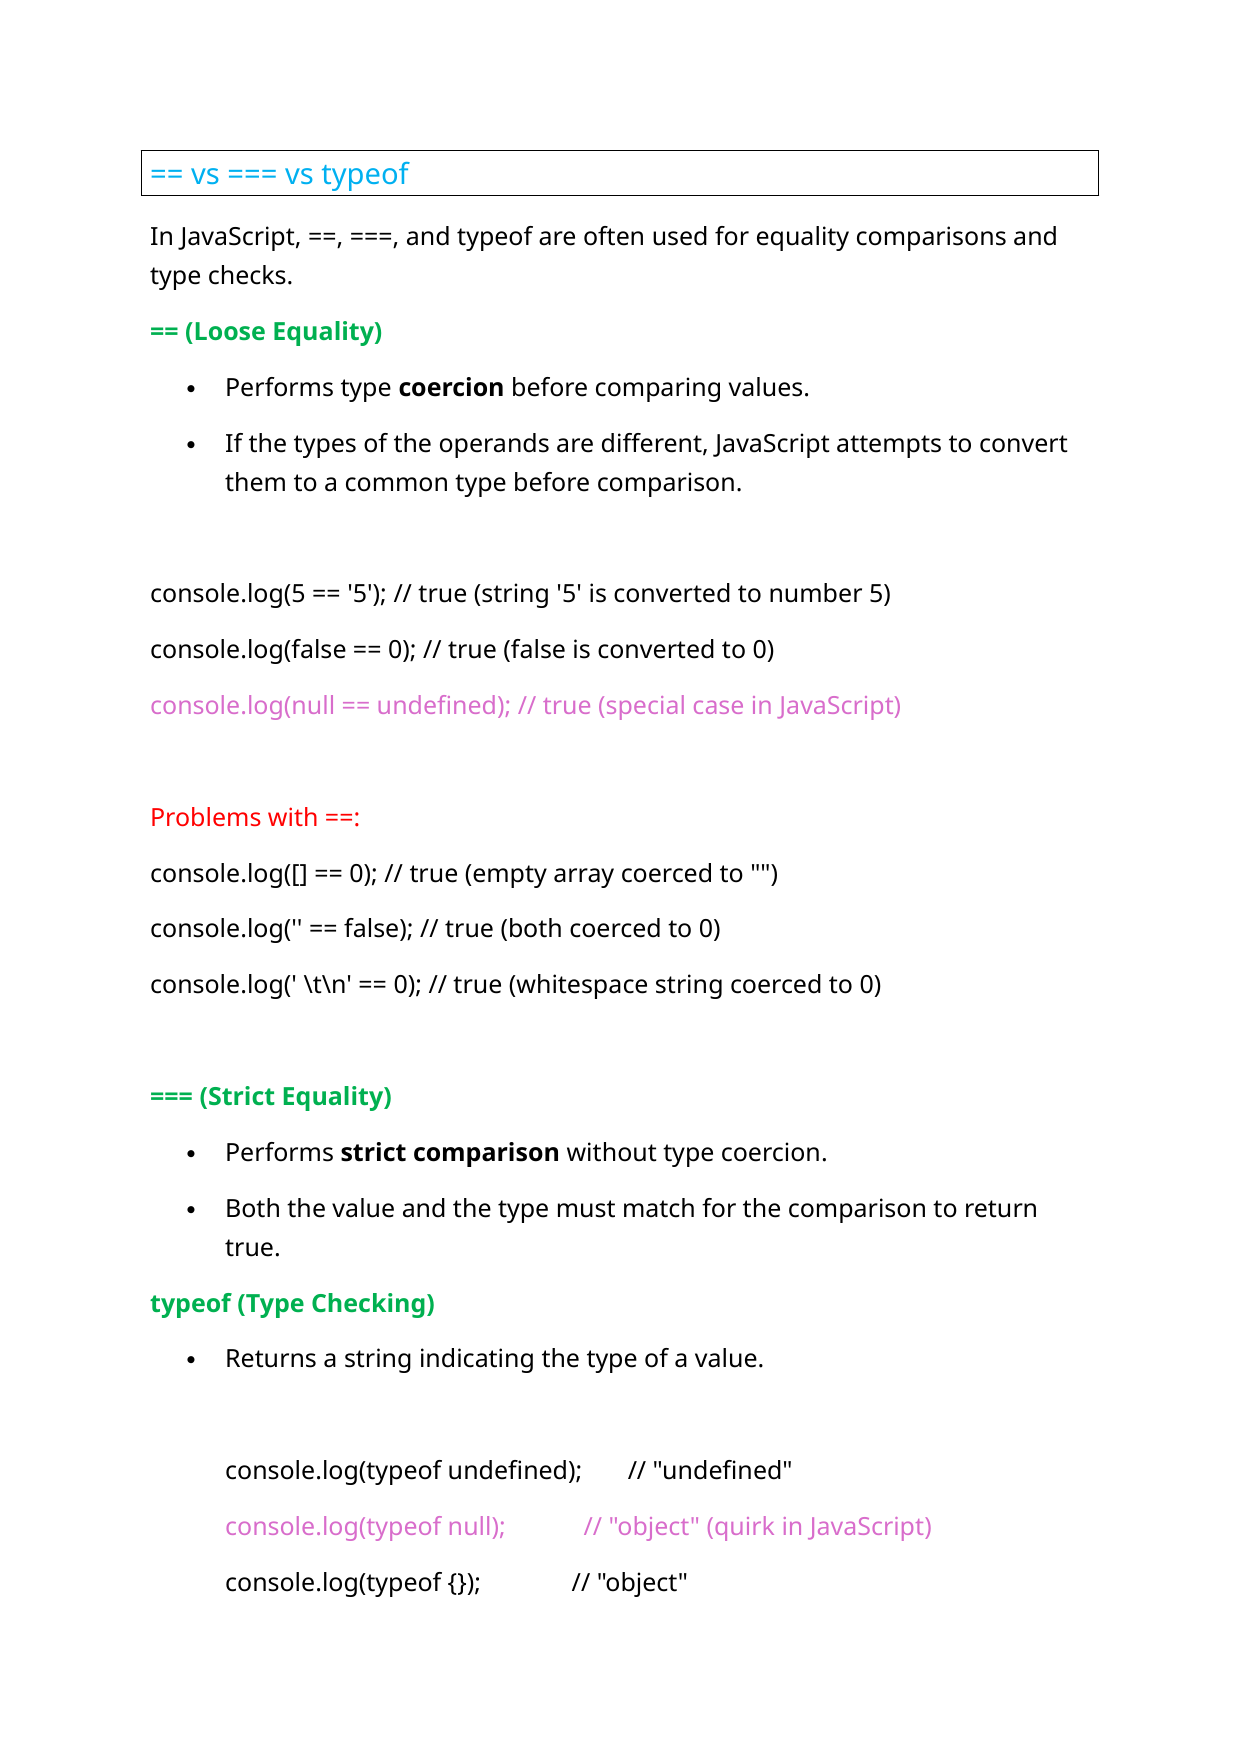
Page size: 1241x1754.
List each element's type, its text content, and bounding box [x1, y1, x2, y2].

list If the types of the operands are different, JavaScript attempts to convert them to a common type before comparison. [187, 425, 1090, 498]
text console.log(null == undefined); // true (special case in JavaScript) [150, 688, 1090, 722]
text console.log(5 == '5'); // true (string '5' is converted to number 5) [150, 576, 1090, 610]
text console.log(typeof undefined); // "undefined" [225, 1453, 1090, 1487]
text == vs === vs typeof [142, 151, 1098, 195]
text console.log(typeof null); // "object" (quirk in JavaScript) [225, 1508, 1090, 1543]
text console.log([] == 0); // true (empty array coerced to "") [150, 855, 1090, 889]
text console.log('' == false); // true (both coerced to 0) [150, 911, 1090, 945]
list Performs strict comparison without type coercion. [187, 1134, 1090, 1168]
text In JavaScript, ==, ===, and typeof are often used for equality comparisons and type checks. [150, 218, 1090, 292]
text Problems with ==: [150, 799, 1090, 833]
text console.log(typeof {}); // "object" [225, 1564, 1090, 1598]
text console.log(false == 0); // true (false is converted to 0) [150, 632, 1090, 666]
text == (Loose Equality) [150, 313, 1090, 348]
text === (Strict Equality) [150, 1078, 1090, 1113]
text console.log(' \t\n' == 0); // true (whitespace string coerced to 0) [150, 967, 1090, 1001]
text typeof (Type Checking) [150, 1285, 1090, 1319]
list Returns a string indicating the type of a value. [187, 1341, 1090, 1375]
list Performs type coercion before comparing values. [187, 369, 1090, 403]
list Both the value and the type must match for the comparison to return true. [187, 1190, 1090, 1263]
